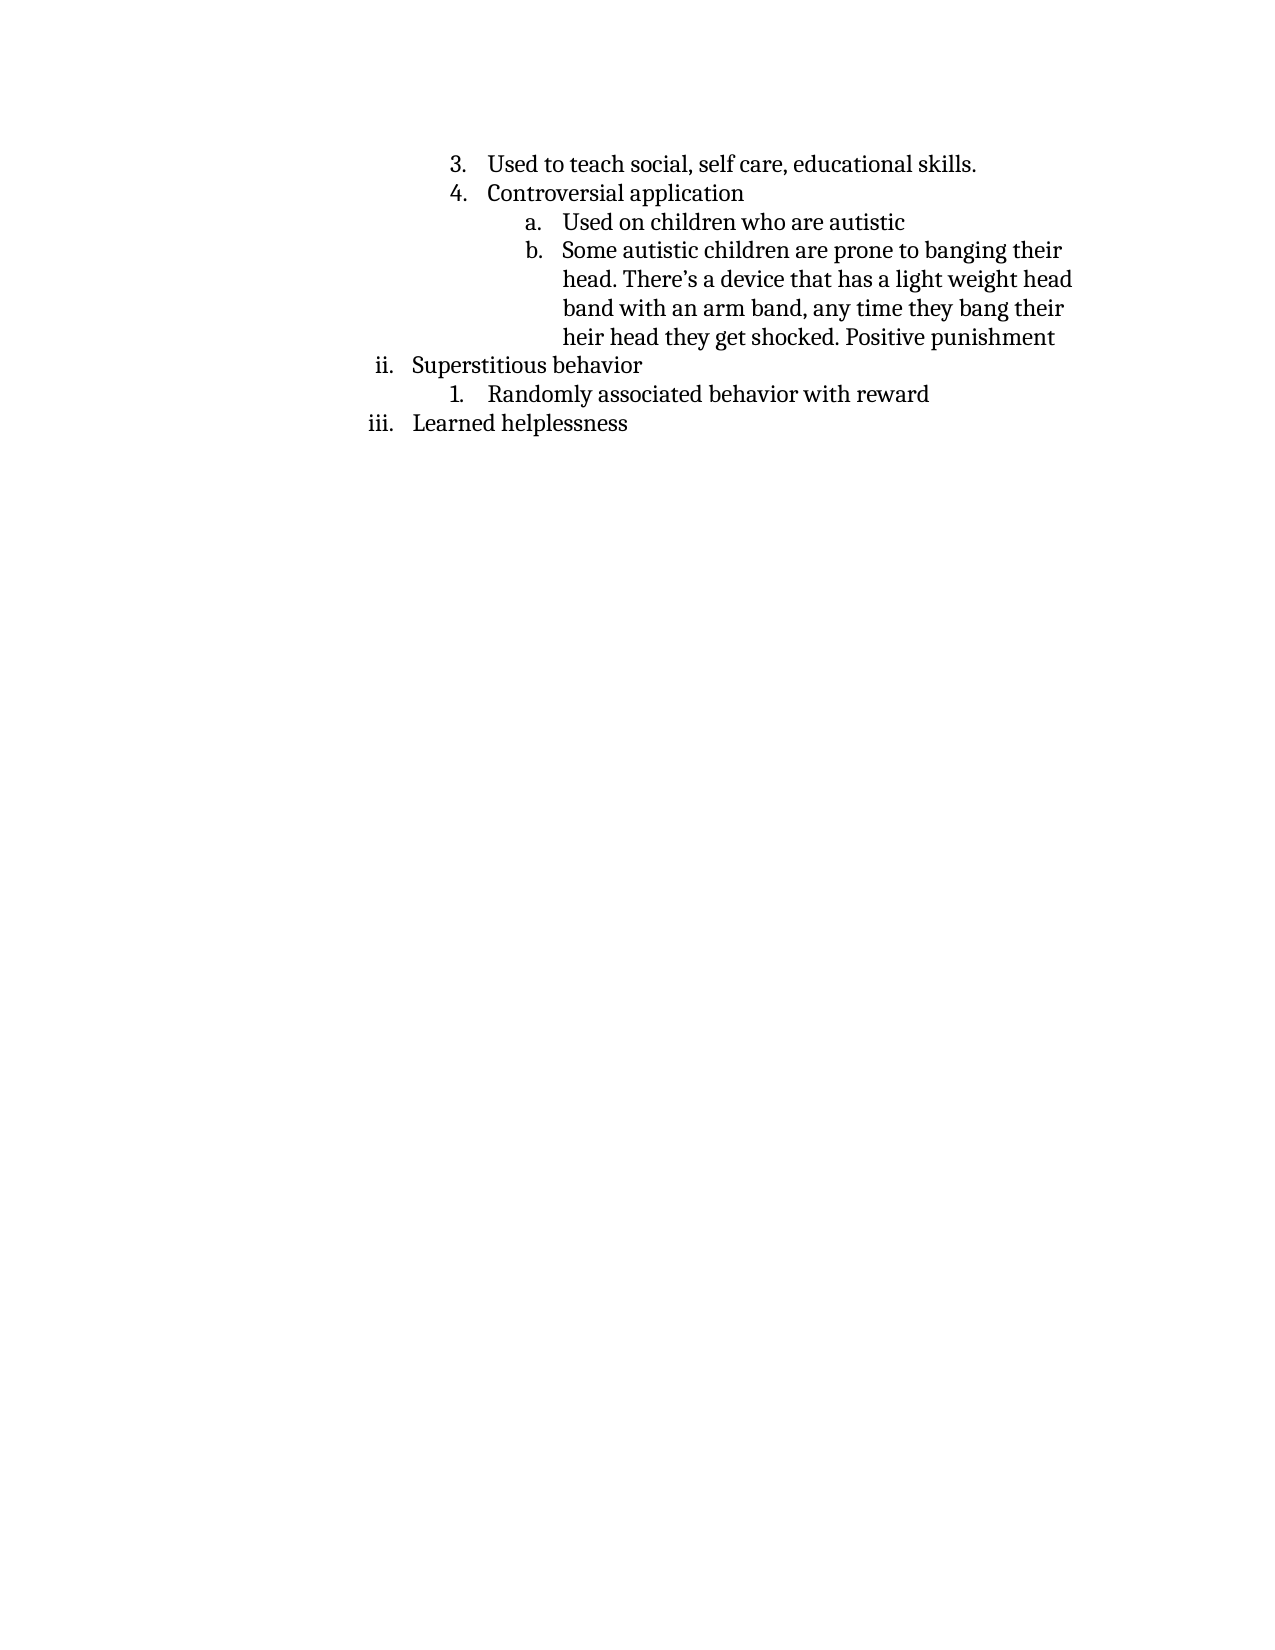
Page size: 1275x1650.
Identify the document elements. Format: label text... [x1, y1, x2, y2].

list Learned helplessness [394, 409, 1087, 437]
list Superstitious behavior [394, 351, 1087, 380]
list Some autistic children are prone to banging their head. There’s a device that has a light weight head band with an arm band, any time they bang their heir head they get shocked. Positive punishment [525, 236, 1087, 351]
list Used to teach social, self care, educational skills. [450, 150, 1087, 179]
list Randomly associated behavior with reward [450, 380, 1087, 409]
list Used on children who are autistic [525, 207, 1087, 236]
list Controversial application [450, 179, 1087, 207]
